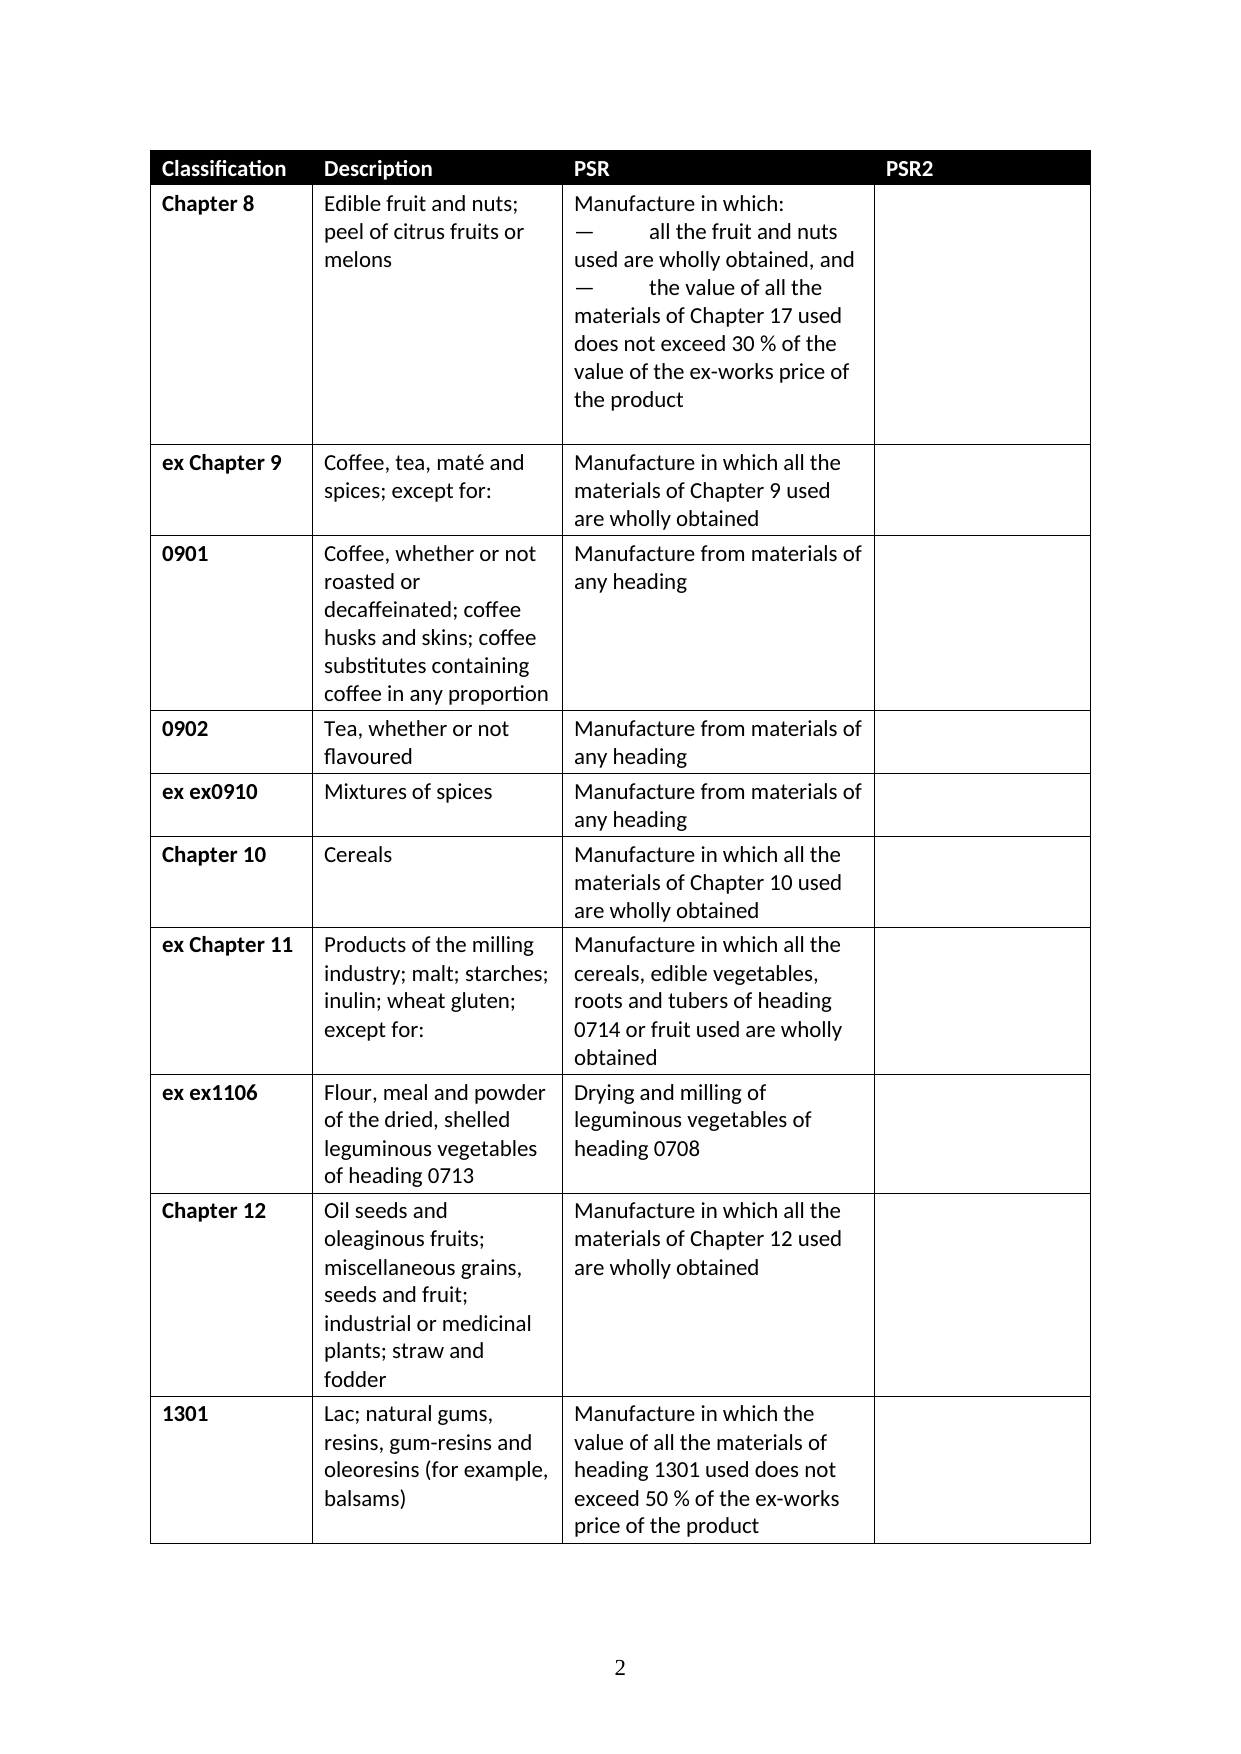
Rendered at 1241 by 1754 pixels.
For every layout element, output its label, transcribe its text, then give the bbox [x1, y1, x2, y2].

table_cell Flour, meal and powder of the dried, shelled leguminous vegetables of heading 0713 [313, 1075, 562, 1193]
table_header PSR2 [875, 151, 1090, 185]
table_cell Lac; natural gums, resins, gum-resins and oleoresins (for example, balsams) [313, 1397, 562, 1543]
table_cell Manufacture in which: — all the fruit and nuts used are wholly obtained, and — the value of all the materials of Chapter 17 used does not exceed 30 % of the value of the ex-works price of the product [563, 185, 874, 444]
table_cell ex Chapter 9 [151, 445, 312, 535]
table_cell 0901 [151, 536, 312, 710]
table_cell Chapter 10 [151, 837, 312, 927]
table_header Description [313, 151, 562, 185]
table_cell [875, 1397, 1090, 1543]
table_cell Manufacture in which all the materials of Chapter 10 used are wholly obtained [563, 837, 874, 927]
table_header Classification [151, 151, 312, 185]
table_cell Chapter 12 [151, 1194, 312, 1396]
table_cell Drying and milling of leguminous vegetables of heading 0708 [563, 1075, 874, 1193]
table_cell ex Chapter 11 [151, 928, 312, 1074]
table_cell Chapter 8 [151, 185, 312, 444]
table_cell ex ex0910 [151, 774, 312, 836]
table_header PSR [563, 151, 874, 185]
table_cell Mixtures of spices [313, 774, 562, 836]
table_cell [875, 536, 1090, 710]
table_cell Manufacture from materials of any heading [563, 774, 874, 836]
table_cell [875, 711, 1090, 773]
table_cell Products of the milling industry; malt; starches; inulin; wheat gluten; except for: [313, 928, 562, 1074]
table_cell [875, 774, 1090, 836]
table_cell Manufacture from materials of any heading [563, 536, 874, 710]
table_cell [875, 1075, 1090, 1193]
table_cell [875, 928, 1090, 1074]
table_cell Manufacture in which the value of all the materials of heading 1301 used does not exceed 50 % of the ex-works price of the product [563, 1397, 874, 1543]
table_cell [875, 837, 1090, 927]
table_cell 0902 [151, 711, 312, 773]
table_cell ex ex1106 [151, 1075, 312, 1193]
table_cell Manufacture in which all the cereals, edible vegetables, roots and tubers of heading 0714 or fruit used are wholly obtained [563, 928, 874, 1074]
table_cell Manufacture in which all the materials of Chapter 9 used are wholly obtained [563, 445, 874, 535]
table_cell Cereals [313, 837, 562, 927]
table_cell [875, 1194, 1090, 1396]
table_cell Coffee, whether or not roasted or decaffeinated; coffee husks and skins; coffee substitutes containing coffee in any proportion [313, 536, 562, 710]
table_cell [875, 185, 1090, 444]
table_cell Coffee, tea, maté and spices; except for: [313, 445, 562, 535]
table_cell 1301 [151, 1397, 312, 1543]
table_cell Tea, whether or not flavoured [313, 711, 562, 773]
table_cell [875, 445, 1090, 535]
table_cell Edible fruit and nuts; peel of citrus fruits or melons [313, 185, 562, 444]
table_cell Manufacture in which all the materials of Chapter 12 used are wholly obtained [563, 1194, 874, 1396]
table_cell Manufacture from materials of any heading [563, 711, 874, 773]
table_cell Oil seeds and oleaginous fruits; miscellaneous grains, seeds and fruit; industrial or medicinal plants; straw and fodder [313, 1194, 562, 1396]
